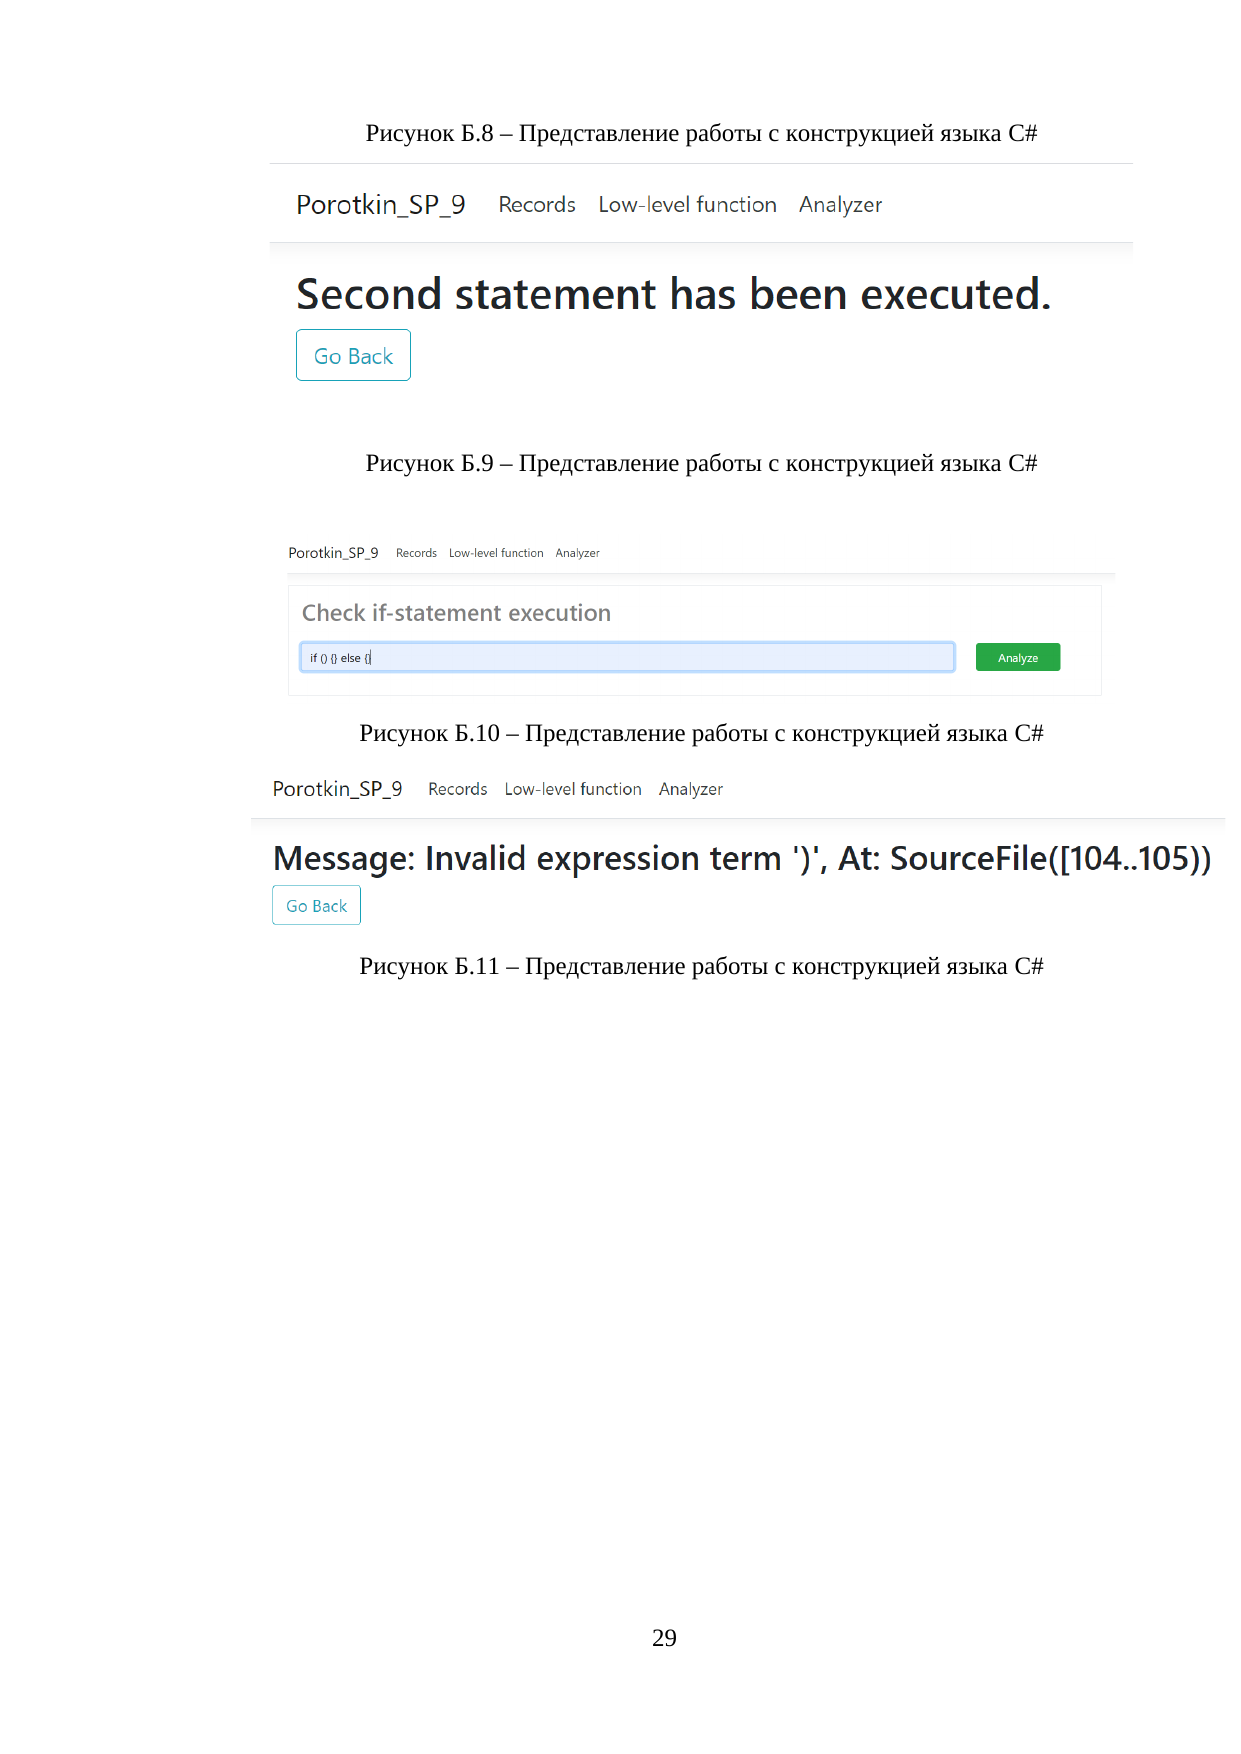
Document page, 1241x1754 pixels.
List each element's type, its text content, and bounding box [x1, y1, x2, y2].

text Рисунок Б.9 – Представление работы с конструкцией языка C# [177, 448, 1152, 477]
text Рисунок Б.8 – Представление работы с конструкцией языка C# [177, 118, 1152, 147]
picture [269, 161, 1134, 434]
text Рисунок Б.10 – Представление работы с конструкцией языка C# [177, 718, 1152, 747]
picture [287, 534, 1116, 704]
text Рисунок Б.11 – Представление работы с конструкцией языка C# [177, 951, 1152, 980]
picture [251, 761, 1226, 937]
